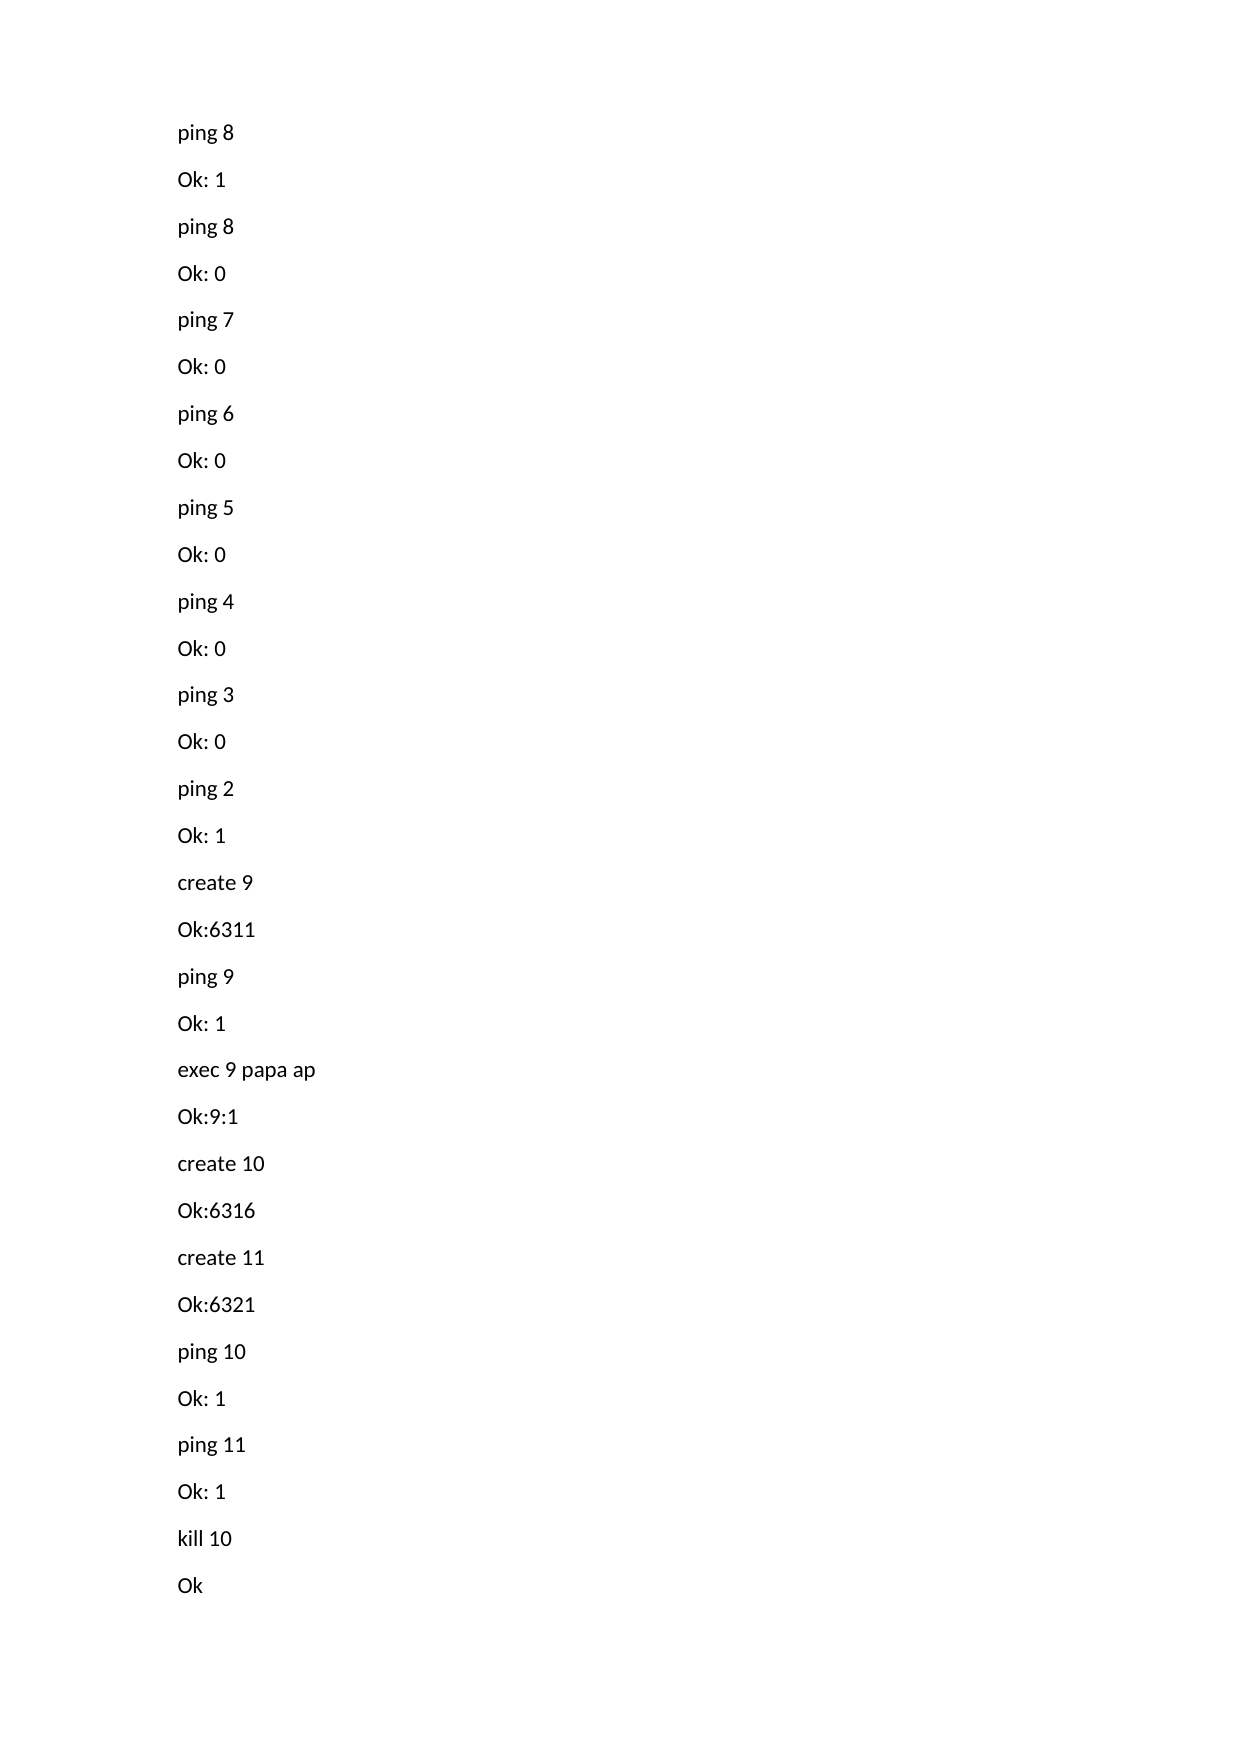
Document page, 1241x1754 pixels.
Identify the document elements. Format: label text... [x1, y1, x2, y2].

text ping 5 [177, 493, 1152, 521]
text Ok: 1 [177, 821, 1152, 849]
text Ok:6311 [177, 915, 1152, 943]
text ping 6 [177, 399, 1152, 427]
text Ok: 0 [177, 727, 1152, 756]
text ping 9 [177, 962, 1152, 990]
text Ok: 0 [177, 446, 1152, 474]
text ping 11 [177, 1431, 1152, 1459]
text create 9 [177, 868, 1152, 896]
text Ok: 0 [177, 259, 1152, 287]
text Ok: 1 [177, 165, 1152, 193]
text ping 3 [177, 681, 1152, 709]
text create 10 [177, 1149, 1152, 1177]
text Ok:9:1 [177, 1102, 1152, 1131]
text Ok [177, 1571, 1152, 1599]
text Ok: 1 [177, 1009, 1152, 1037]
text ping 8 [177, 212, 1152, 240]
text Ok:6316 [177, 1196, 1152, 1224]
text kill 10 [177, 1524, 1152, 1552]
text ping 8 [177, 118, 1152, 146]
text exec 9 papa ap [177, 1056, 1152, 1084]
text ping 7 [177, 306, 1152, 334]
text Ok: 1 [177, 1384, 1152, 1412]
text Ok:6321 [177, 1290, 1152, 1318]
text ping 10 [177, 1337, 1152, 1365]
text Ok: 0 [177, 352, 1152, 381]
text Ok: 1 [177, 1477, 1152, 1506]
text Ok: 0 [177, 634, 1152, 662]
text ping 4 [177, 587, 1152, 615]
text ping 2 [177, 774, 1152, 802]
text Ok: 0 [177, 540, 1152, 568]
text create 11 [177, 1243, 1152, 1271]
